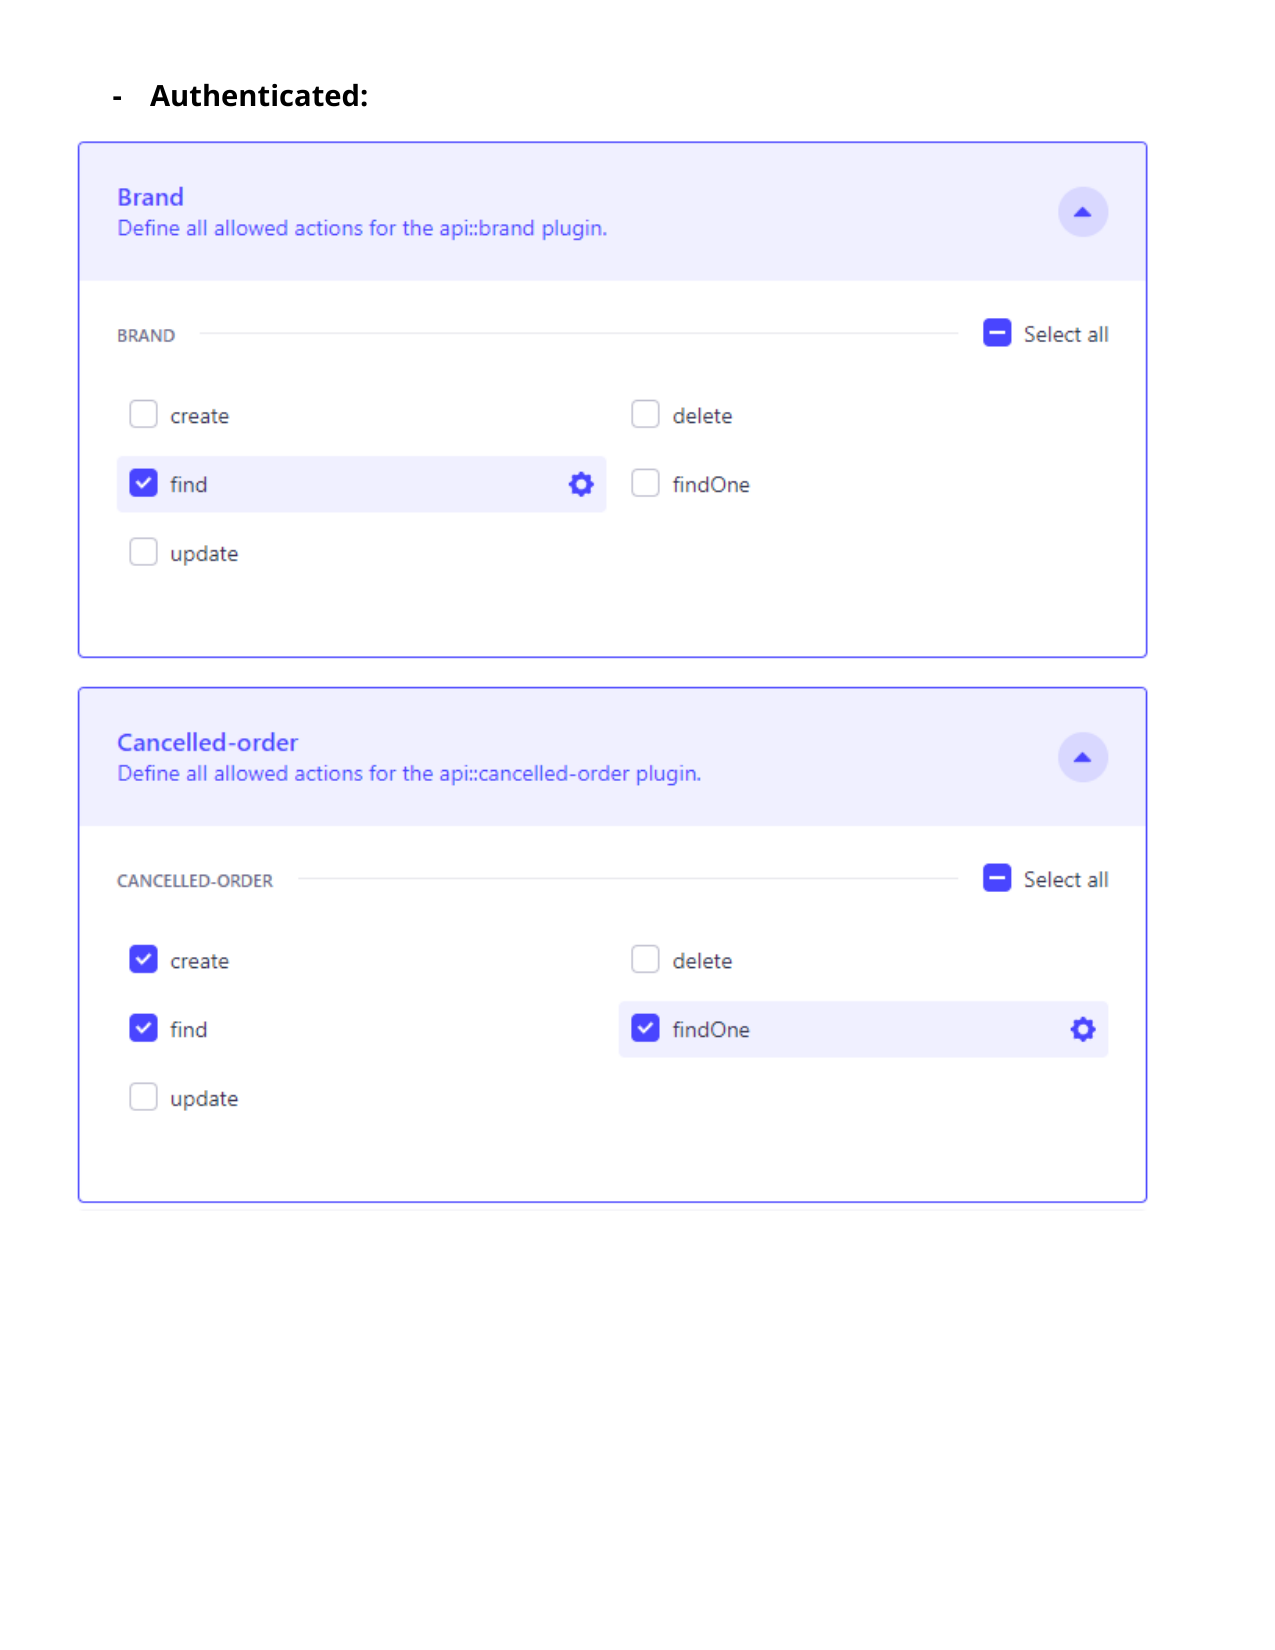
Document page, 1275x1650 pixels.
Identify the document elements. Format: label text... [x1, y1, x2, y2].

list Authenticated: [112, 75, 1200, 115]
picture [75, 684, 1157, 1211]
picture [75, 137, 1154, 663]
